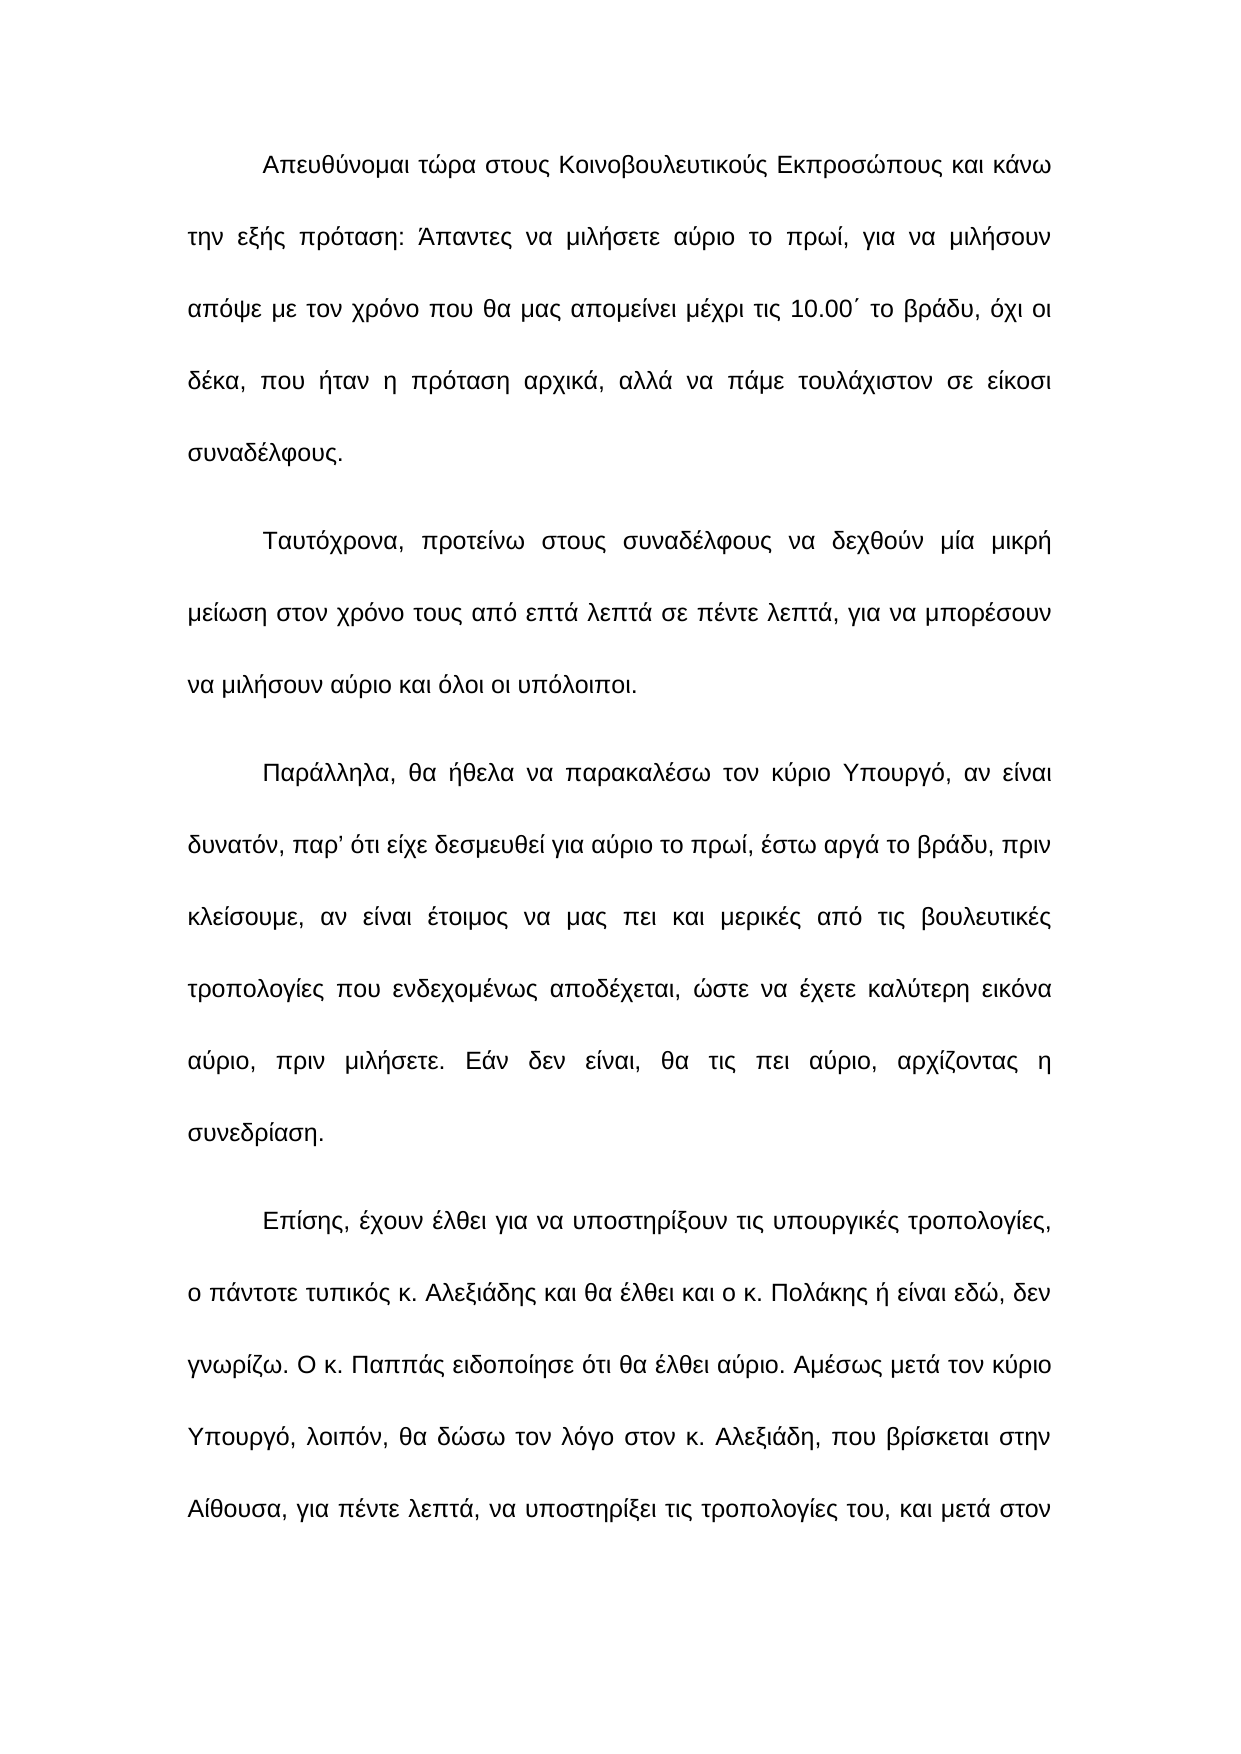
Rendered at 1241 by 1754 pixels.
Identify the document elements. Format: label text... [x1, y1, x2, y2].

text Παράλληλα, θα ήθελα να παρακαλέσω τον κύριο Υπουργό, αν είναι δυνατόν, παρ’ ότι είχε δεσμευθεί για αύριο το πρωί, έστω αργά το βράδυ, πριν κλείσουμε, αν είναι έτοιμος να μας πει και μερικές από τις βουλευτικές τροπολογίες που ενδεχομένως αποδέχεται, ώστε να έχετε καλύτερη εικόνα αύριο, πριν μιλήσετε. Εάν δεν είναι, θα τις πει αύριο, αρχίζοντας η συνεδρίαση. [187, 758, 1053, 1146]
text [187, 1206, 1053, 1522]
text Ταυτόχρονα, προτείνω στους συναδέλφους να δεχθούν μία μικρή μείωση στον χρόνο τους από επτά λεπτά σε πέντε λεπτά, για να μπορέσουν να μιλήσουν αύριο και όλοι οι υπόλοιποι. [187, 526, 1053, 698]
text Απευθύνομαι τώρα στους Κοινοβουλευτικούς Εκπροσώπους και κάνω την εξής πρόταση: Άπαντες να μιλήσετε αύριο το πρωί, για να μιλήσουν απόψε με τον χρόνο που θα μας απομείνει μέχρι τις 10.00΄ το βράδυ, όχι οι δέκα, που ήταν η πρόταση αρχικά, αλλά να πάμε τουλάχιστον σε είκοσι συναδέλφους. [187, 150, 1053, 466]
